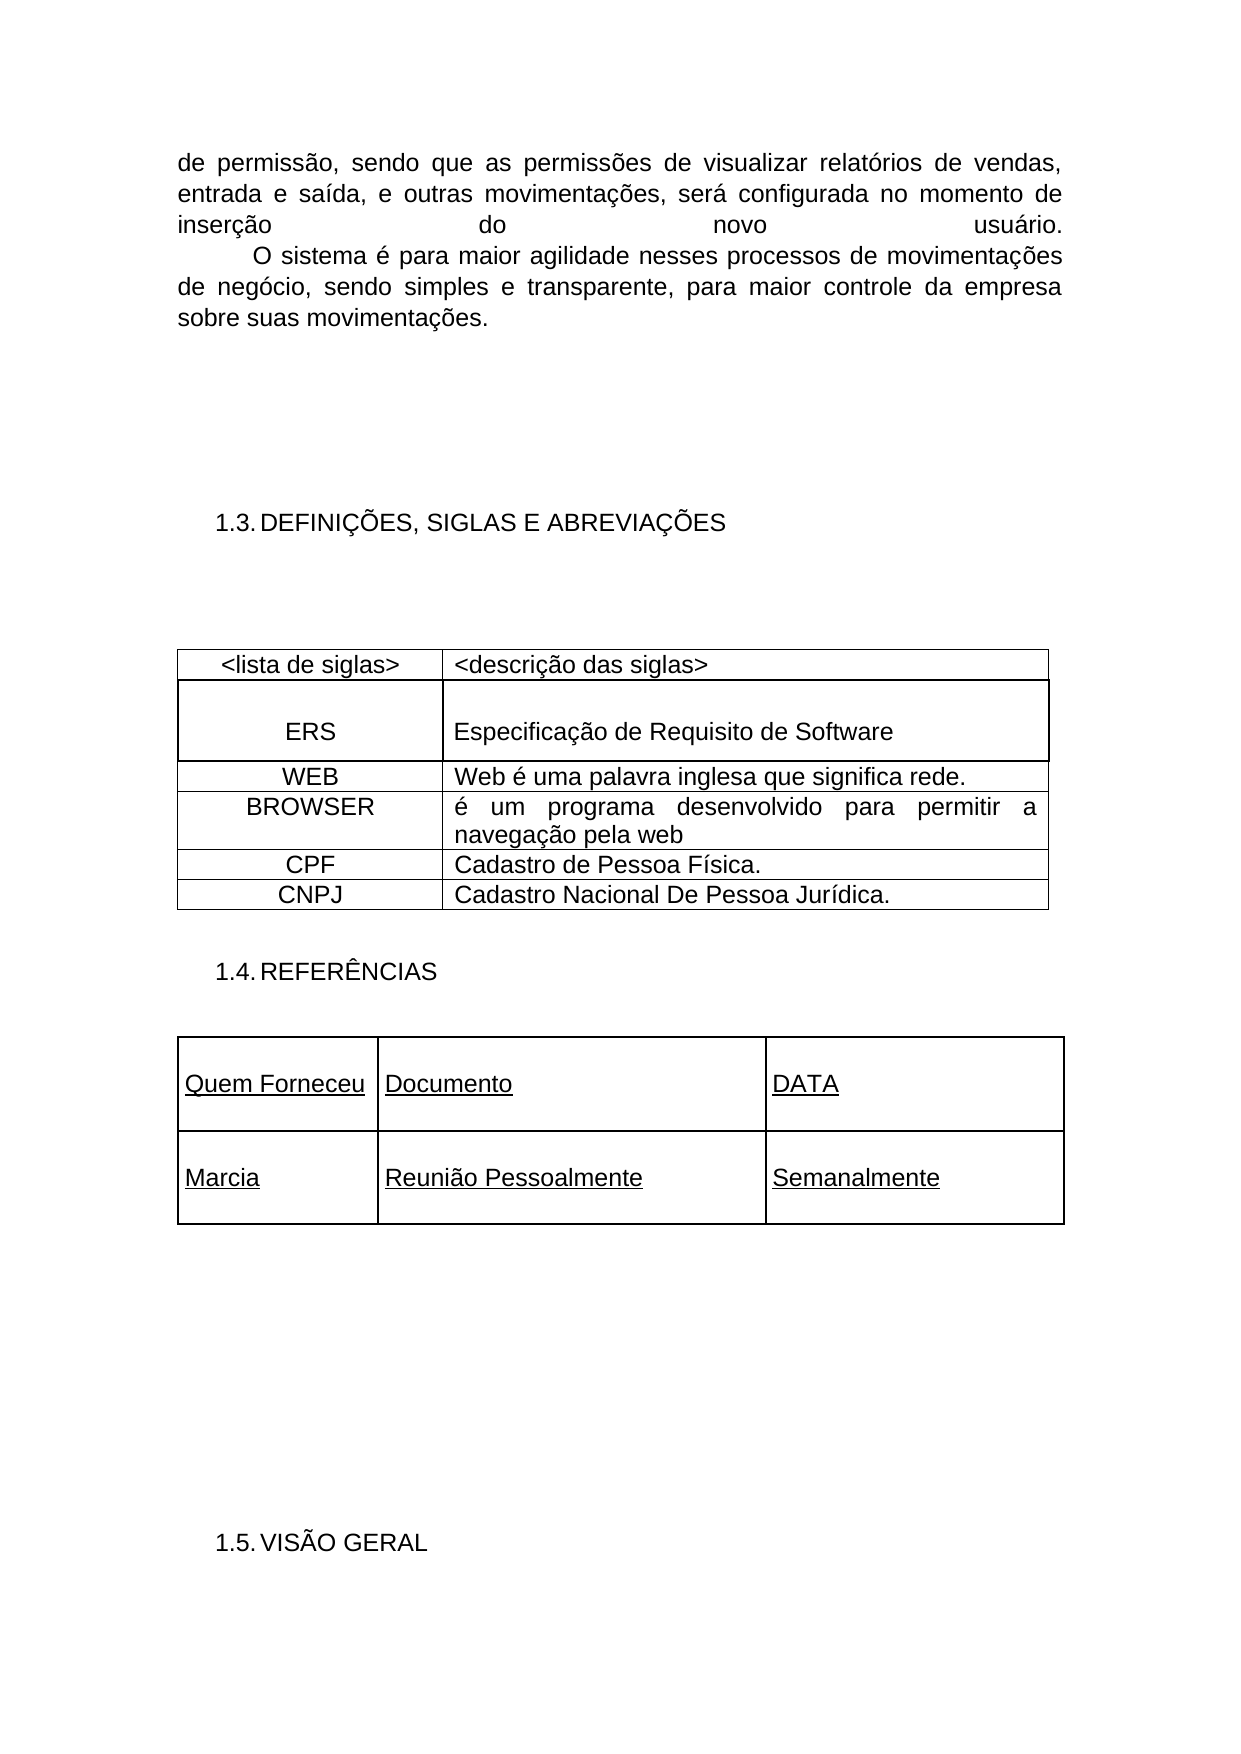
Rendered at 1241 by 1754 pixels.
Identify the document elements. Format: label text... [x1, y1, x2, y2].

table_header Quem Forneceu [179, 1038, 377, 1129]
table_header Documento [379, 1038, 765, 1129]
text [177, 148, 1063, 332]
subtitle VISÃO GERAL [215, 1528, 1063, 1557]
table_cell CNPJ [178, 880, 442, 909]
table_header <lista de siglas> [178, 650, 442, 679]
table_cell Reunião Pessoalmente [379, 1132, 765, 1223]
table_cell é um programa desenvolvido para permitir a navegação pela web [443, 792, 1048, 849]
table_cell Marcia [179, 1132, 377, 1223]
table_header <descrição das siglas> [443, 650, 1048, 679]
table_cell Especificação de Requisito de Software [444, 681, 1048, 760]
table_cell WEB [178, 762, 442, 791]
table_cell Cadastro de Pessoa Física. [443, 850, 1048, 879]
table_cell Semanalmente [767, 1132, 1063, 1223]
subtitle REFERÊNCIAS [215, 957, 1063, 986]
table_cell Web é uma palavra inglesa que significa rede. [443, 762, 1048, 791]
table_cell CPF [178, 850, 442, 879]
subtitle DEFINIÇÕES, SIGLAS E ABREVIAÇÕES [215, 507, 1063, 536]
table_header DATA [767, 1038, 1063, 1129]
table_cell Cadastro Nacional De Pessoa Jurídica. [443, 880, 1048, 909]
table_cell BROWSER [178, 792, 442, 849]
table_cell ERS [179, 681, 442, 760]
